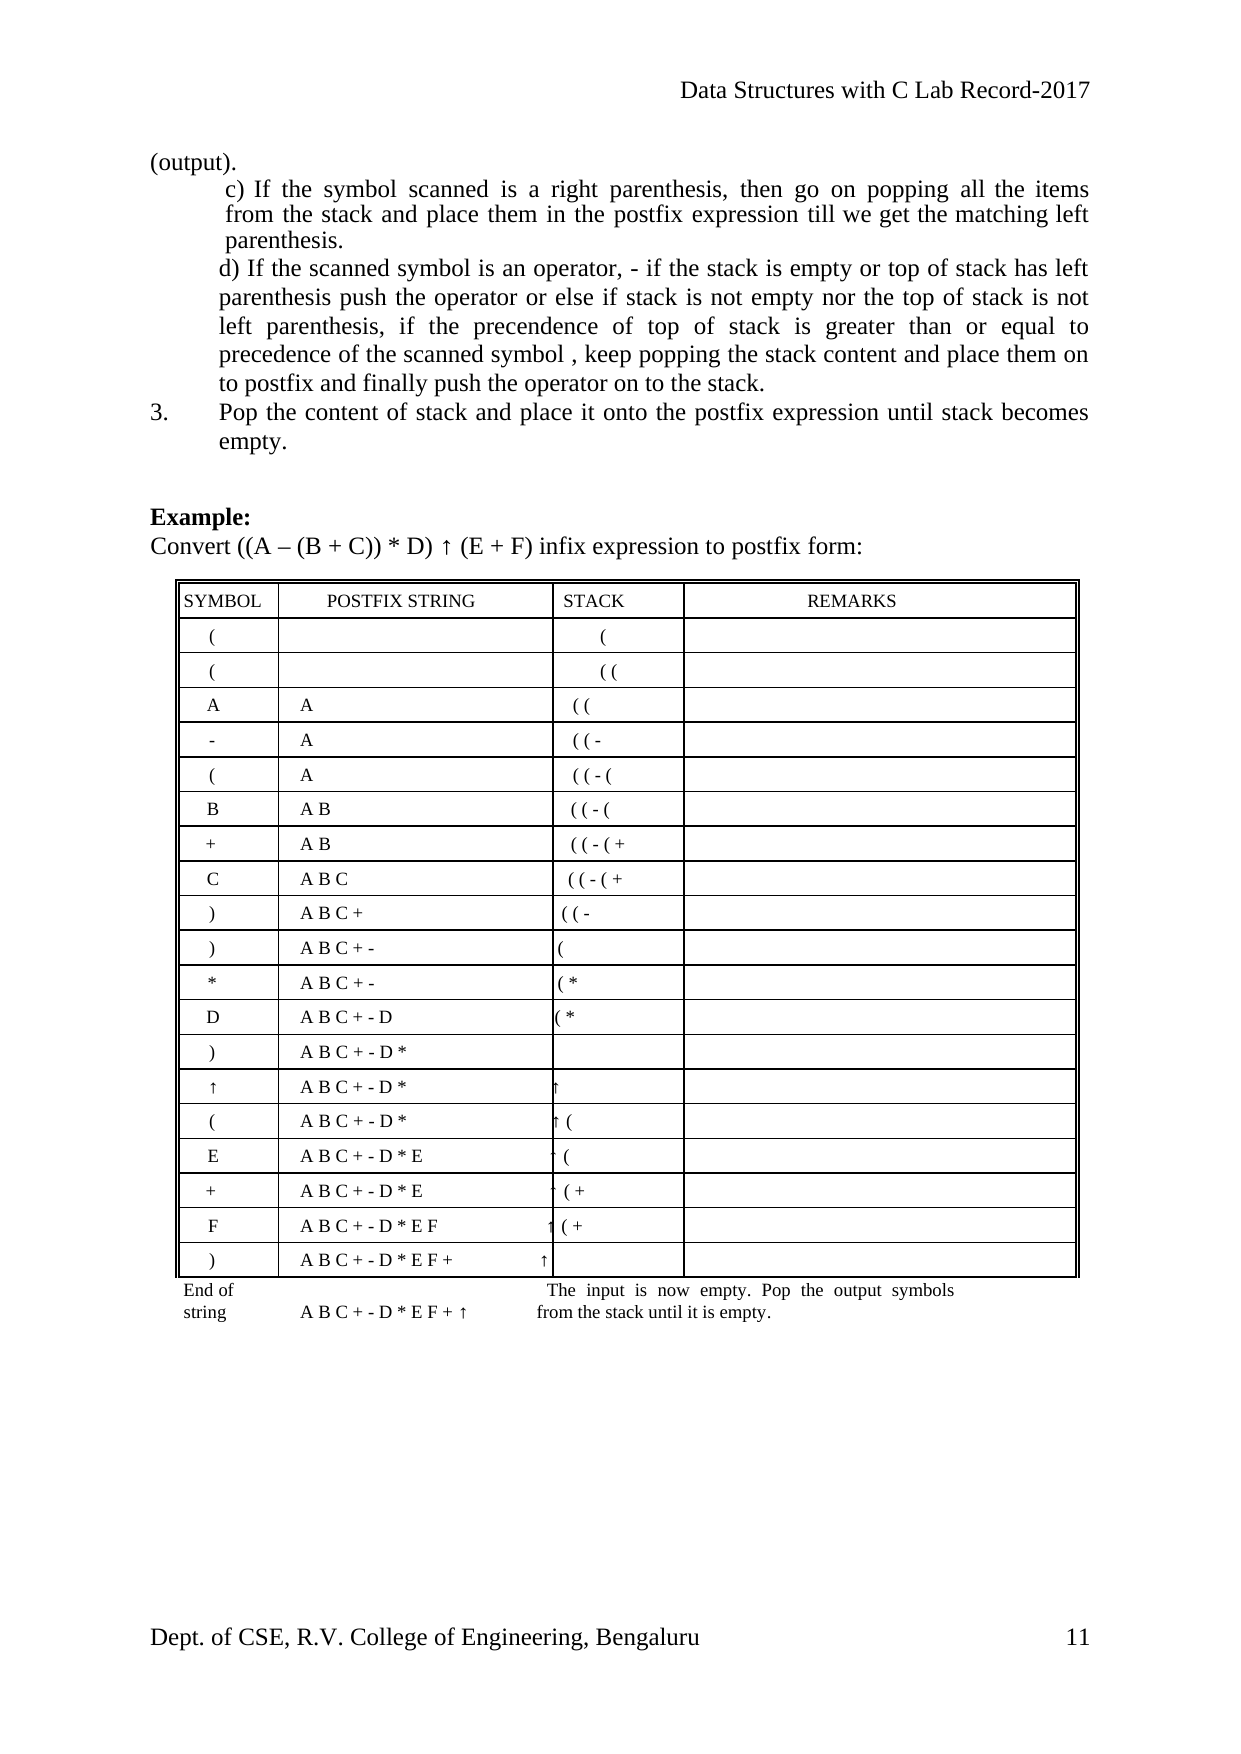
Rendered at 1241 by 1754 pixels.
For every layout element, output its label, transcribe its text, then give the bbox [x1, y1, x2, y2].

text - A ( ( - [150, 728, 1090, 751]
text A A ( ( [150, 694, 1090, 716]
text C A B C ( ( - ( + [150, 867, 1090, 890]
text ( A ( ( - ( [150, 763, 1090, 786]
text End of The input is now empty. Pop the output symbols [150, 1278, 1090, 1301]
text ( ( [150, 624, 1090, 647]
text Example: [150, 505, 1090, 530]
text ↑ A B C + - D * ↑ [150, 1075, 1090, 1098]
text ) A B C + - ( [150, 936, 1090, 959]
text Convert ((A – (B + C)) * D) ↑ (E + F) infix expression to postfix form: [150, 534, 1090, 559]
text 3. Pop the content of stack and place it onto the postfix expression until stack becomes empty. [150, 397, 1090, 454]
text * A B C + - ( * [150, 971, 1090, 994]
text string A B C + - D * E F + ↑ from the stack until it is empty. [150, 1301, 1090, 1323]
text + A B ( ( - ( + [150, 832, 1090, 855]
text ) A B C + - D * [150, 1041, 1090, 1063]
text E A B C + - D * E ↑ ( [150, 1144, 1090, 1167]
text ) A B C + ( ( - [150, 902, 1090, 924]
text F A B C + - D * E F ↑ ( + [150, 1214, 1090, 1237]
text d) If the scanned symbol is an operator, - if the stack is empty or top of stack has left parenthesis push the operator or else if stack is not empty nor the top of stack is not left parenthesis, if the precendence of top of stack is greater than or equal to precedence of the scanned symbol , keep popping the stack content and place them on to postfix and finally push the operator on to the stack. [219, 253, 1090, 397]
text SYMBOL POSTFIX STRING STACK REMARKS [150, 589, 1090, 612]
text B A B ( ( - ( [150, 798, 1090, 820]
text ) A B C + - D * E F + ↑ [150, 1248, 1090, 1271]
text c) If the symbol scanned is a right parenthesis, then go on popping all the items from the stack and place them in the postfix expression till we get the matching left parenthesis. [225, 177, 1090, 253]
text ( ( ( [150, 659, 1090, 682]
text + A B C + - D * E ↑ ( + [150, 1179, 1090, 1202]
text ( A B C + - D * ↑ ( [150, 1110, 1090, 1132]
text D A B C + - D ( * [150, 1006, 1090, 1028]
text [150, 150, 1090, 175]
